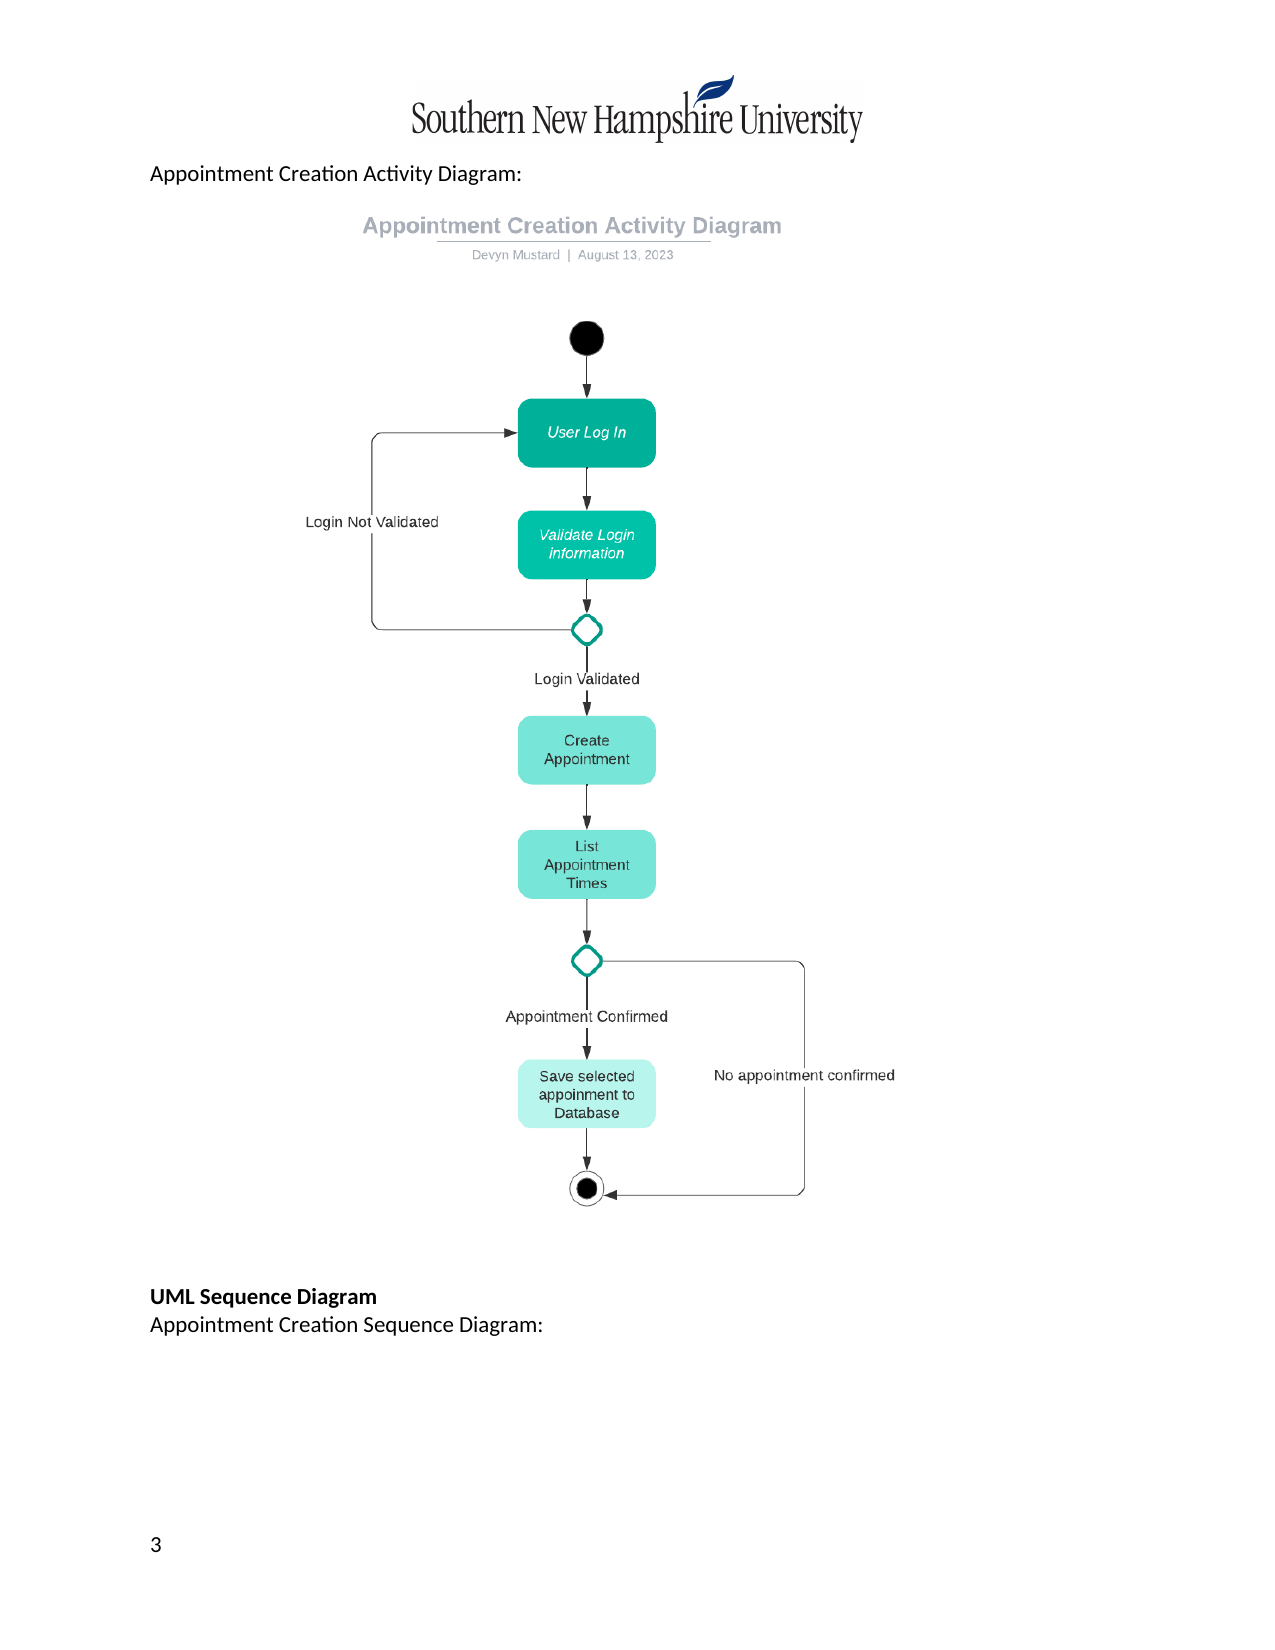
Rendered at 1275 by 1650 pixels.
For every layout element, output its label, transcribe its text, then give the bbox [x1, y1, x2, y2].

text Appointment Creation Activity Diagram: [150, 159, 1125, 1226]
picture [412, 75, 863, 143]
subtitle UML Sequence Diagram [150, 1282, 1125, 1310]
text Appointment Creation Sequence Diagram: [150, 1310, 1125, 1338]
